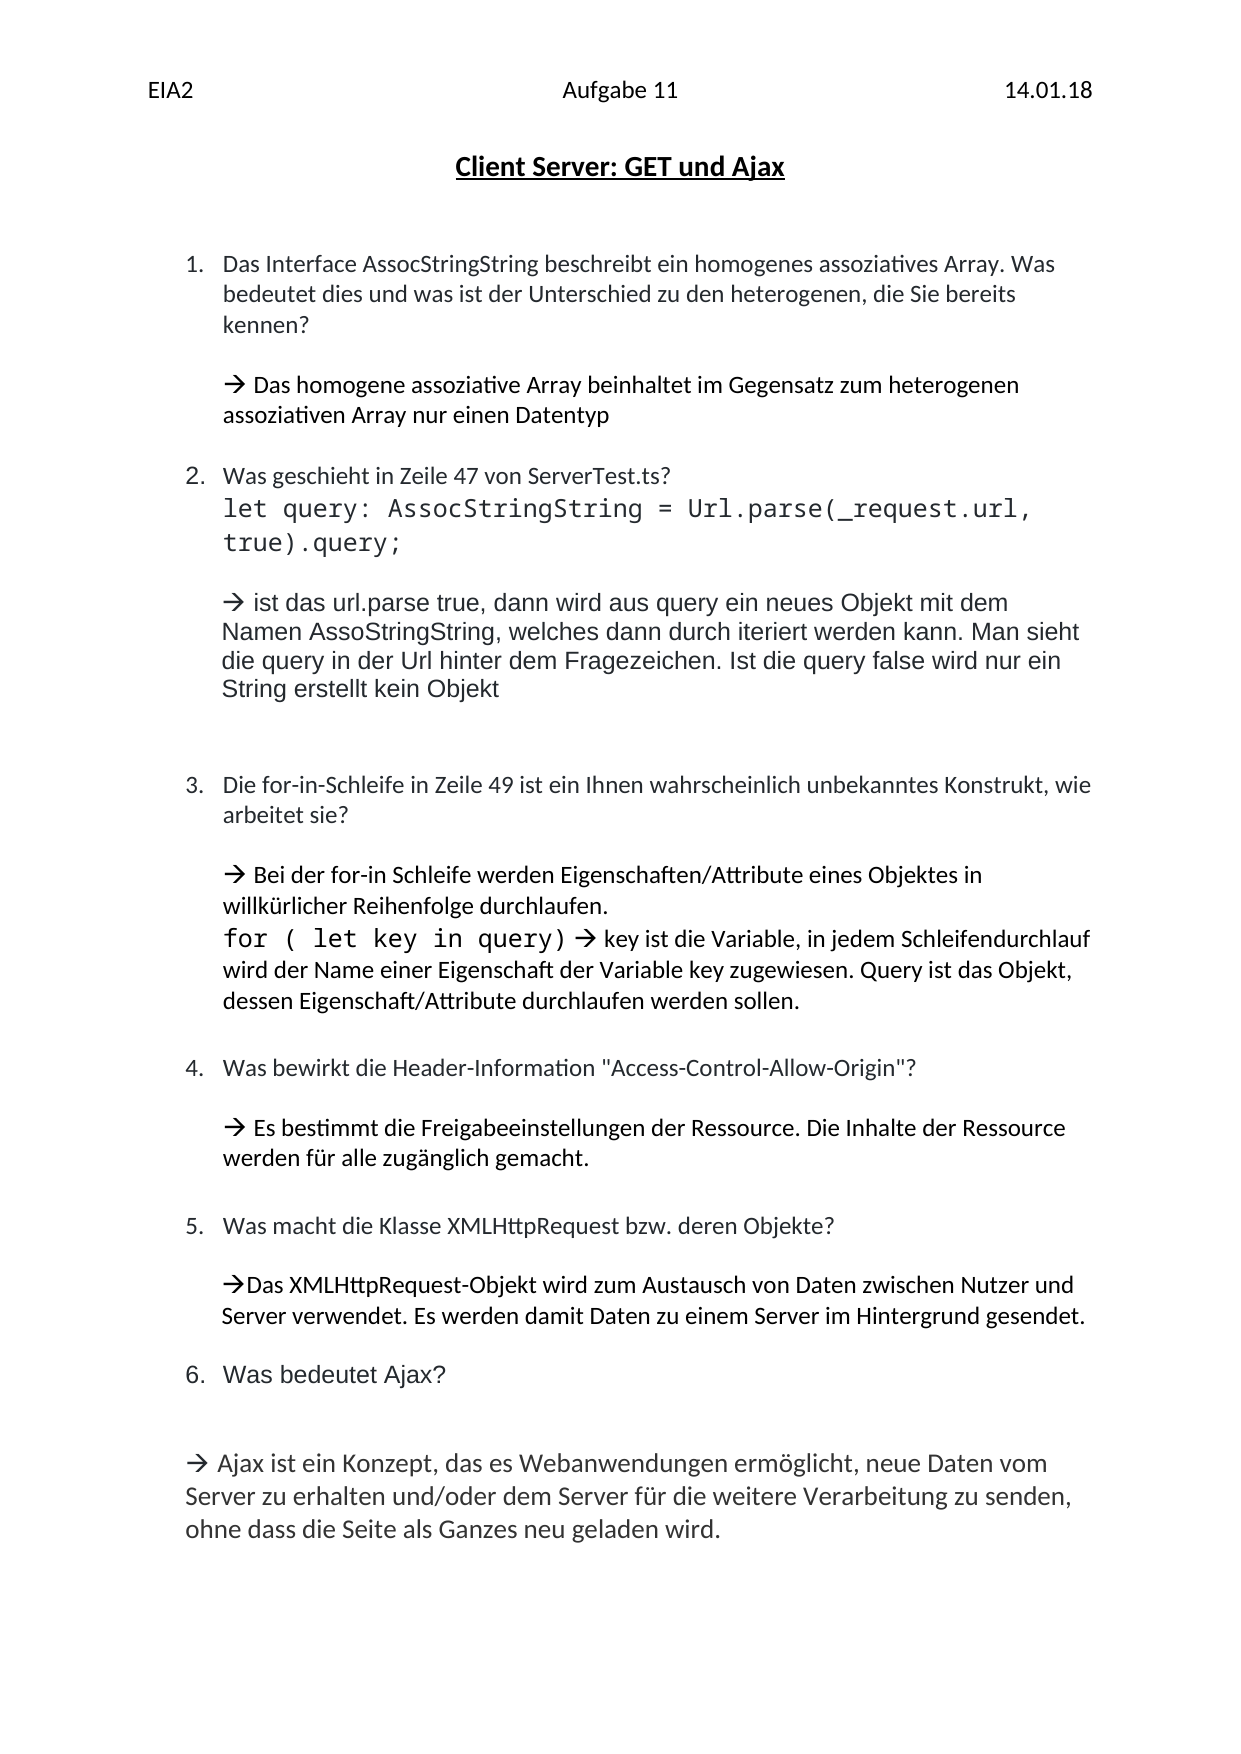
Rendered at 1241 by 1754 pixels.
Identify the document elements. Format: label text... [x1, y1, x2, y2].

list Was bedeutet Ajax? [185, 1360, 1093, 1388]
text Das XMLHttpRequest-Objekt wird zum Austausch von Daten zwischen Nutzer und Server verwendet. Es werden damit Daten zu einem Server im Hintergrund gesendet. [221, 1269, 1093, 1331]
list Die for-in-Schleife in Zeile 49 ist ein Ihnen wahrscheinlich unbekanntes Konstrukt, wie arbeitet sie? [185, 769, 1093, 830]
text Bei der for-in Schleife werden Eigenschaften/Attribute eines Objektes in willkürlicher Reihenfolge durchlaufen. [223, 859, 1093, 920]
text Es bestimmt die Freigabeeinstellungen der Ressource. Die Inhalte der Ressource werden für alle zugänglich gemacht. [223, 1112, 1093, 1173]
list Was bewirkt die Header-Information "Access-Control-Allow-Origin"? [185, 1052, 1093, 1083]
list Was macht die Klasse XMLHttpRequest bzw. deren Objekte? [185, 1210, 1093, 1240]
text Client Server: GET und Ajax [148, 148, 1093, 183]
list Was geschieht in Zeile 47 von ServerTest.ts? let query: AssocStringString = Url.parse(_request.url, true).query; [185, 460, 1093, 559]
text for ( let key in query) key ist die Variable, in jedem Schleifendurchlauf wird der Name einer Eigenschaft der Variable key zugewiesen. Query ist das Objekt, dessen Eigenschaft/Attribute durchlaufen werden sollen. [223, 920, 1093, 1016]
text Ajax ist ein Konzept, das es Webanwendungen ermöglicht, neue Daten vom Server zu erhalten und/oder dem Server für die weitere Verarbeitung zu senden, ohne dass die Seite als Ganzes neu geladen wird. [185, 1446, 1093, 1545]
text ist das url.parse true, dann wird aus query ein neues Objekt mit dem Namen AssoStringString, welches dann durch iteriert werden kann. Man sieht die query in der Url hinter dem Fragezeichen. Ist die query false wird nur ein String erstellt kein Objekt [221, 588, 1093, 703]
list Das Interface AssocStringString beschreibt ein homogenes assoziatives Array. Was bedeutet dies und was ist der Unterschied zu den heterogenen, die Sie bereits kennen? [185, 248, 1093, 339]
text Das homogene assoziative Array beinhaltet im Gegensatz zum heterogenen assoziativen Array nur einen Datentyp [223, 369, 1093, 430]
